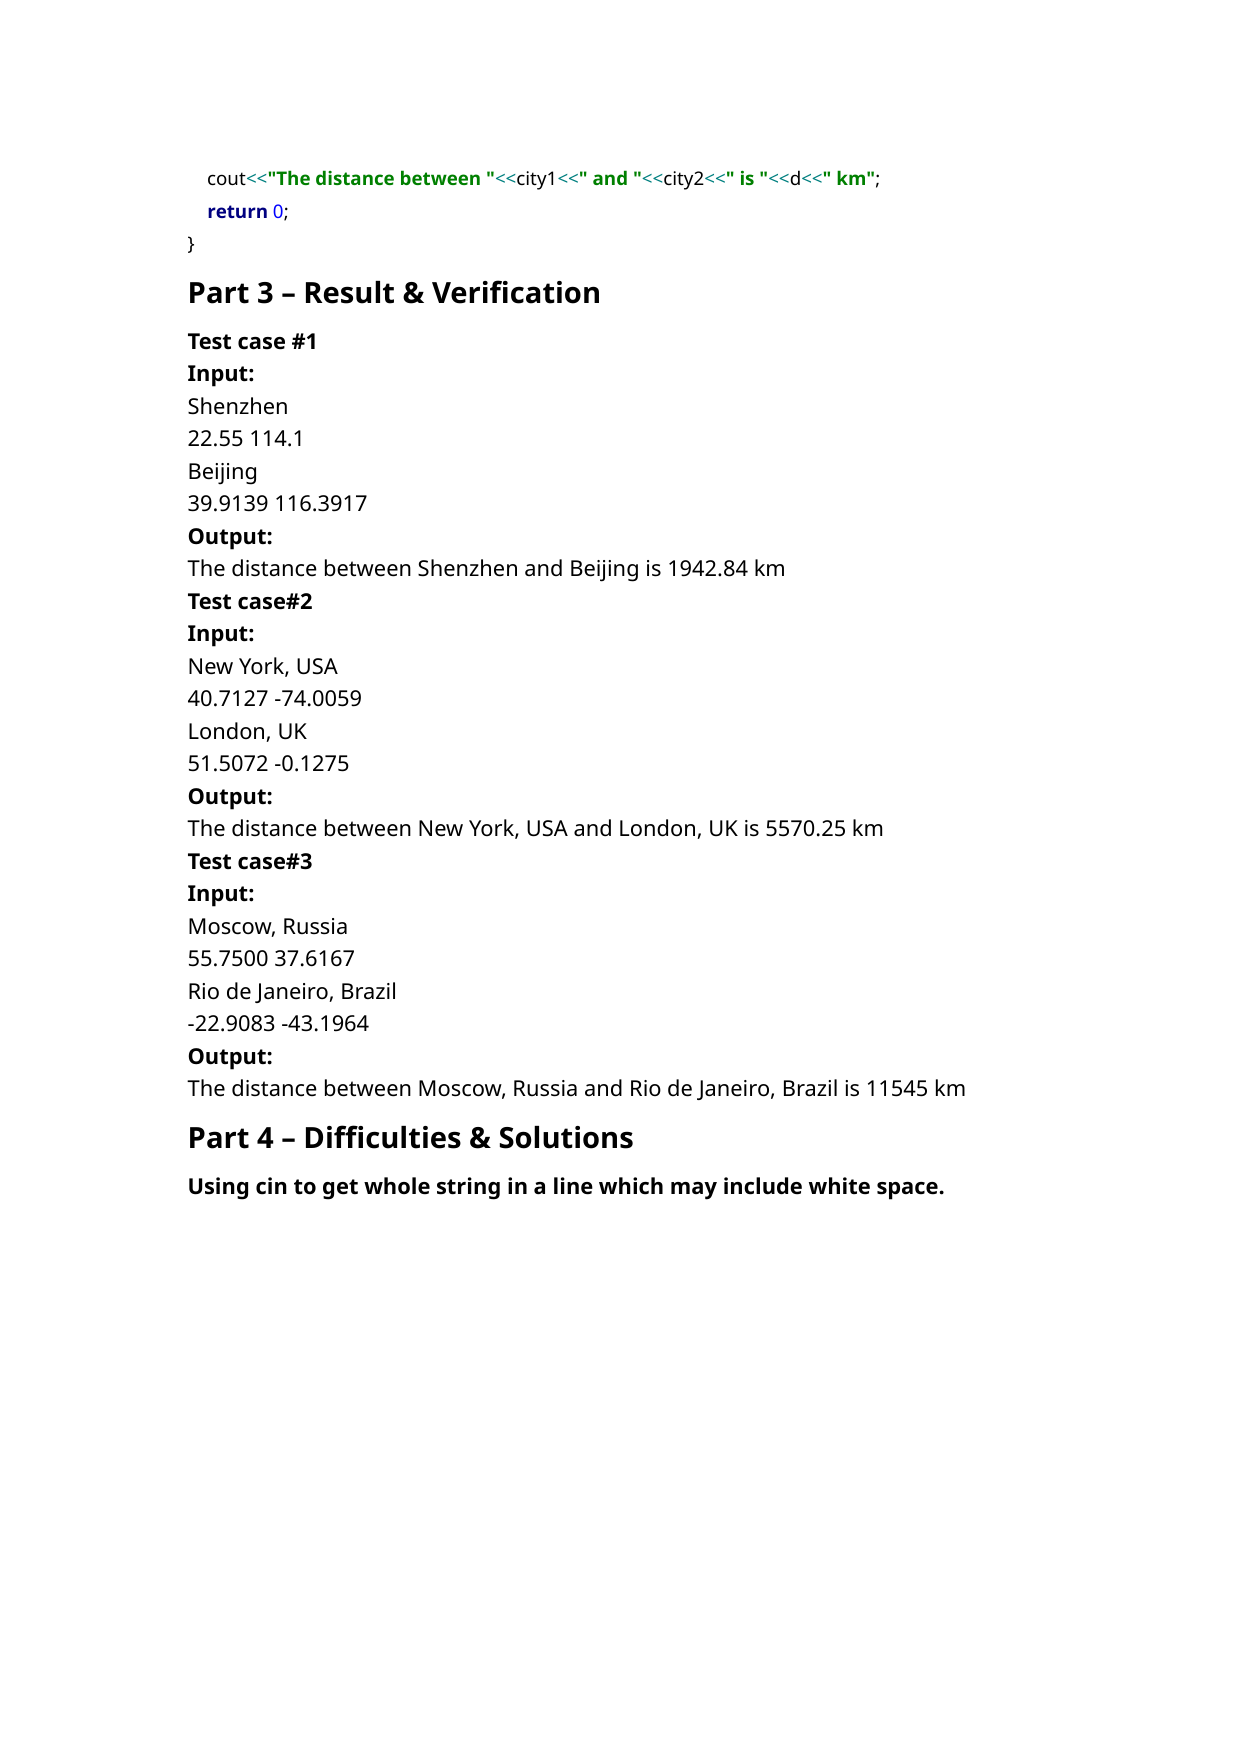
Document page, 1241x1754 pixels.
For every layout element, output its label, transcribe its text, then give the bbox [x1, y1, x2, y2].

text 22.55 114.1 [187, 422, 1053, 454]
text Input: [187, 877, 1053, 909]
text Part 4 – Difficulties & Solutions [187, 1104, 1053, 1169]
text Test case#3 [187, 844, 1053, 877]
text Using cin to get whole string in a line which may include white space. [187, 1169, 1053, 1202]
text Output: [187, 779, 1053, 812]
text Input: [187, 617, 1053, 649]
text The distance between Shenzhen and Beijing is 1942.84 km [187, 552, 1053, 584]
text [187, 162, 1053, 259]
text Shenzhen [187, 389, 1053, 422]
text Beijing [187, 454, 1053, 487]
text Test case #1 [187, 324, 1053, 357]
text New York, USA [187, 649, 1053, 682]
text -22.9083 -43.1964 [187, 1007, 1053, 1039]
text Moscow, Russia [187, 909, 1053, 942]
text The distance between Moscow, Russia and Rio de Janeiro, Brazil is 11545 km [187, 1072, 1053, 1104]
text Rio de Janeiro, Brazil [187, 974, 1053, 1007]
text Output: [187, 519, 1053, 552]
text 51.5072 -0.1275 [187, 747, 1053, 779]
text Test case#2 [187, 584, 1053, 617]
text 39.9139 116.3917 [187, 487, 1053, 519]
text London, UK [187, 714, 1053, 747]
text Part 3 – Result & Verification [187, 259, 1053, 324]
text 55.7500 37.6167 [187, 942, 1053, 974]
text Output: [187, 1039, 1053, 1072]
text The distance between New York, USA and London, UK is 5570.25 km [187, 812, 1053, 844]
text 40.7127 -74.0059 [187, 682, 1053, 714]
text Input: [187, 357, 1053, 389]
